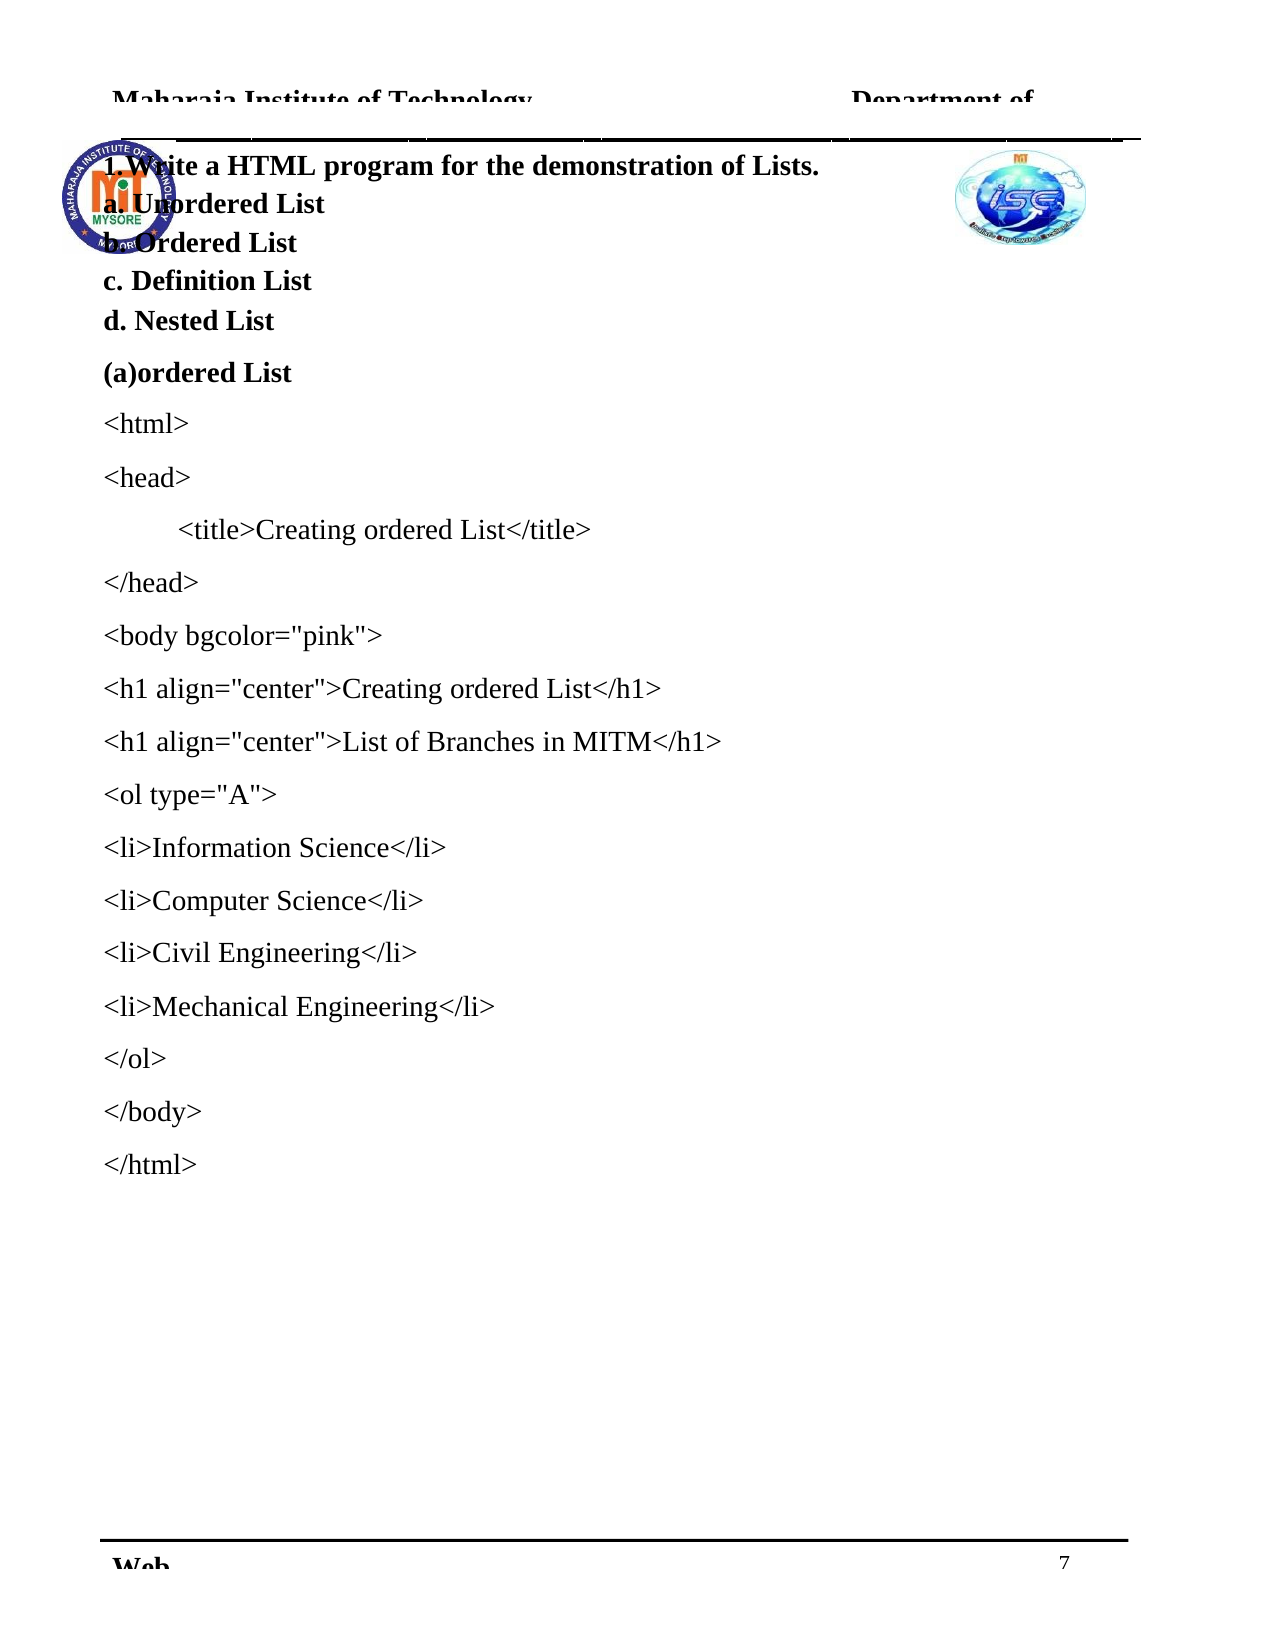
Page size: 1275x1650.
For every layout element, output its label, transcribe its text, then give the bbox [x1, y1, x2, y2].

text <ol type="A"> [103, 777, 1250, 811]
picture [955, 181, 1086, 186]
text <html> [103, 407, 1250, 441]
list Definition List [103, 263, 1250, 297]
text <li>Computer Science</li> [103, 883, 1250, 916]
text <li>Civil Engineering</li> [103, 936, 1250, 969]
list Write a HTML program for the demonstration of Lists. [103, 148, 1250, 181]
text </html> [103, 1147, 1250, 1181]
text <head> [103, 460, 1250, 493]
text <title>Creating ordered List</title> [53, 512, 716, 546]
text <h1 align="center">Creating ordered List</h1> [53, 672, 711, 705]
text <li>Information Science</li> [103, 830, 1250, 864]
text </head> [103, 566, 1250, 599]
picture [62, 140, 176, 254]
text <body bgcolor="pink"> [103, 618, 1250, 652]
list Nested List (a)ordered List [103, 303, 292, 388]
picture [955, 220, 1086, 225]
text <h1 align="center">List of Branches in MITM</h1> [103, 724, 1250, 758]
text <li>Mechanical Engineering</li> [103, 989, 1250, 1022]
list Unordered List [103, 186, 1250, 220]
list Ordered List [103, 225, 1250, 258]
text </body> [103, 1094, 1250, 1128]
text </ol> [103, 1042, 1250, 1075]
